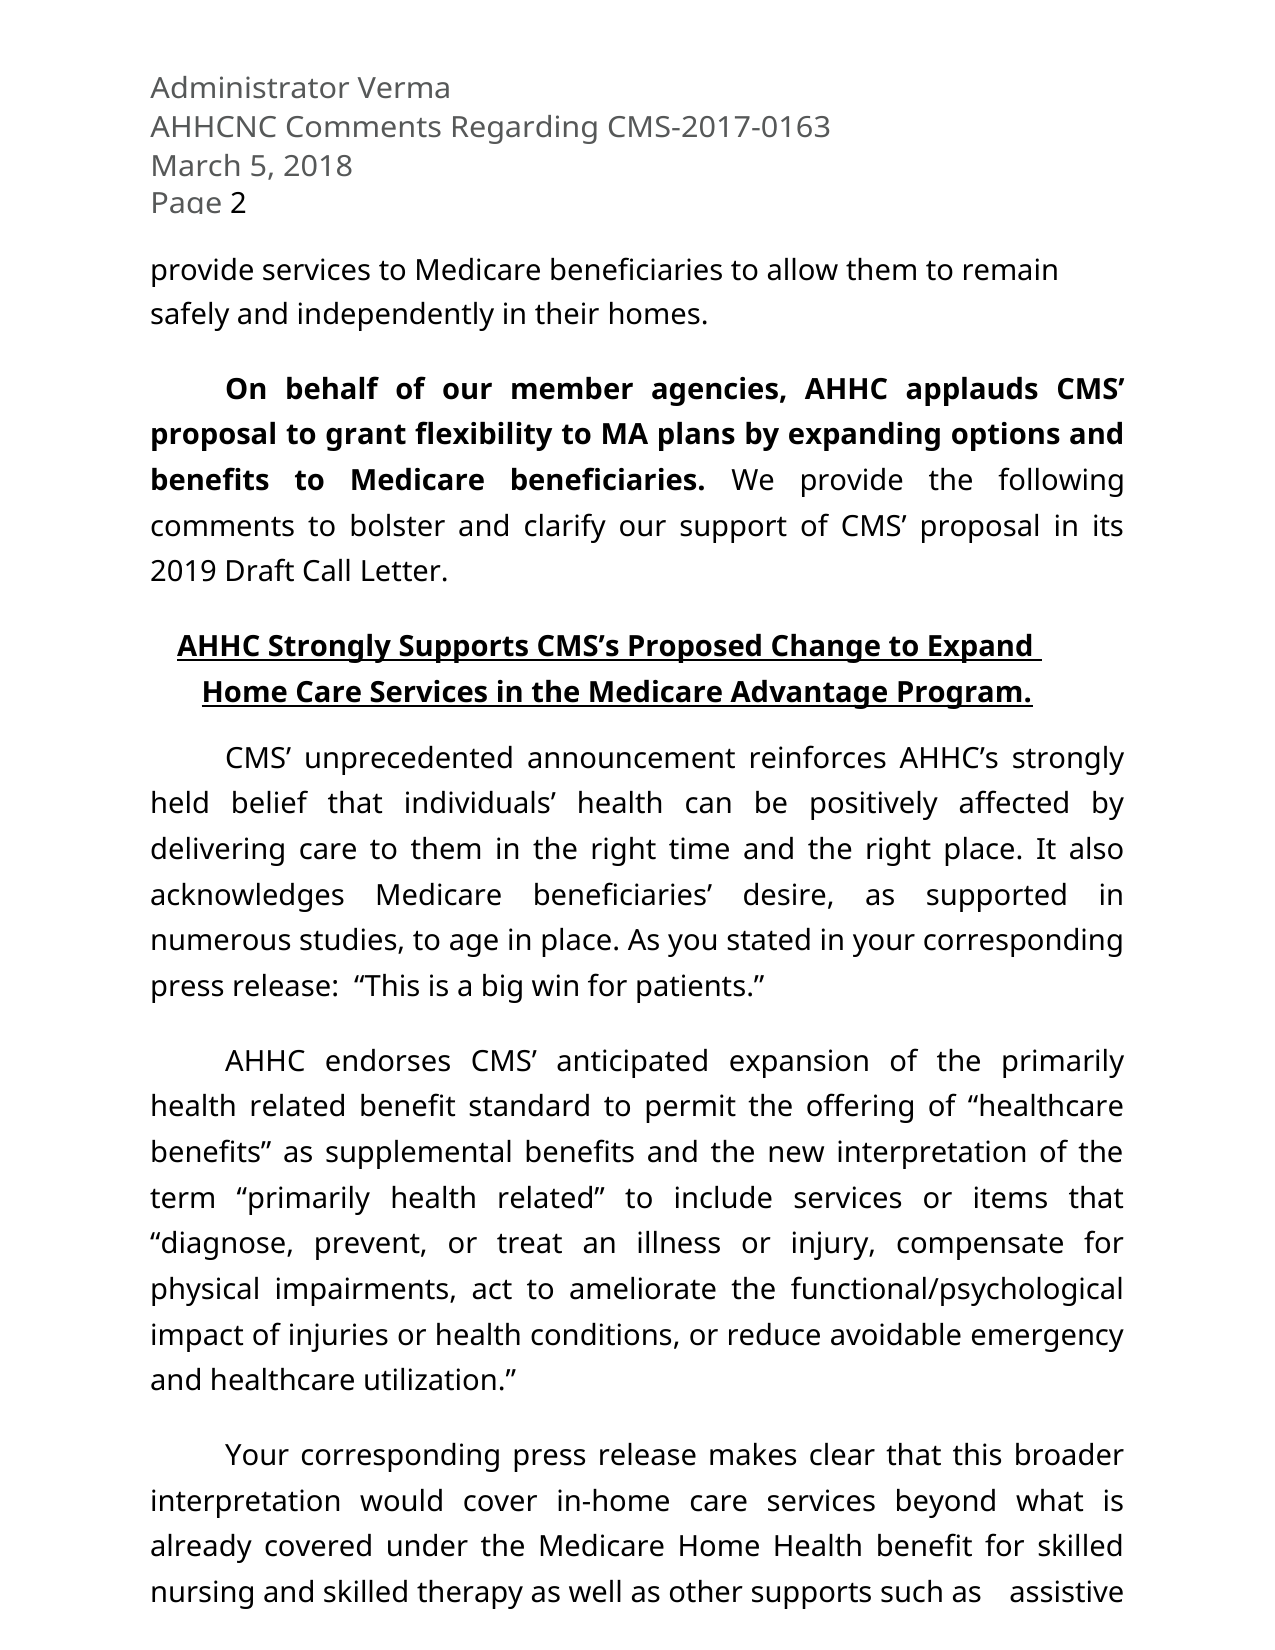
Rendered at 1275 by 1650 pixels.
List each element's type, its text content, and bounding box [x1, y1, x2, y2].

subtitle AHHC Strongly Supports CMS’s Proposed Change to Expand Home Care Services in the Medicare Advantage Program. [177, 625, 1100, 711]
text AHHC endorses CMS’ anticipated expansion of the primarily health related benefit standard to permit the offering of “healthcare benefits” as supplemental benefits and the new interpretation of the term “primarily health related” to include services or items that “diagnose, prevent, or treat an illness or injury, compensate for physical impairments, act to ameliorate the functional/psychological impact of injuries or health conditions, or reduce avoidable emergency and healthcare utilization.” [150, 1040, 1125, 1399]
text On behalf of our member agencies, AHHC applauds CMS’ proposal to grant flexibility to MA plans by expanding options and benefits to Medicare beneficiaries. We provide the following comments to bolster and clarify our support of CMS’ proposal in its 2019 Draft Call Letter. [150, 368, 1125, 590]
text provide services to Medicare beneficiaries to allow them to remain safely and independently in their homes. [150, 249, 1100, 333]
text CMS’ unprecedented announcement reinforces AHHC’s strongly held belief that individuals’ health can be positively affected by delivering care to them in the right time and the right place. It also acknowledges Medicare beneficiaries’ desire, as supported in numerous studies, to age in place. As you stated in your corresponding press release: “This is a big win for patients.” [150, 737, 1125, 1005]
text Your corresponding press release makes clear that this broader interpretation would cover in-home care services beyond what is already covered under the Medicare Home Health benefit for skilled nursing and skilled therapy as well as other supports such as assistive [150, 1434, 1125, 1611]
